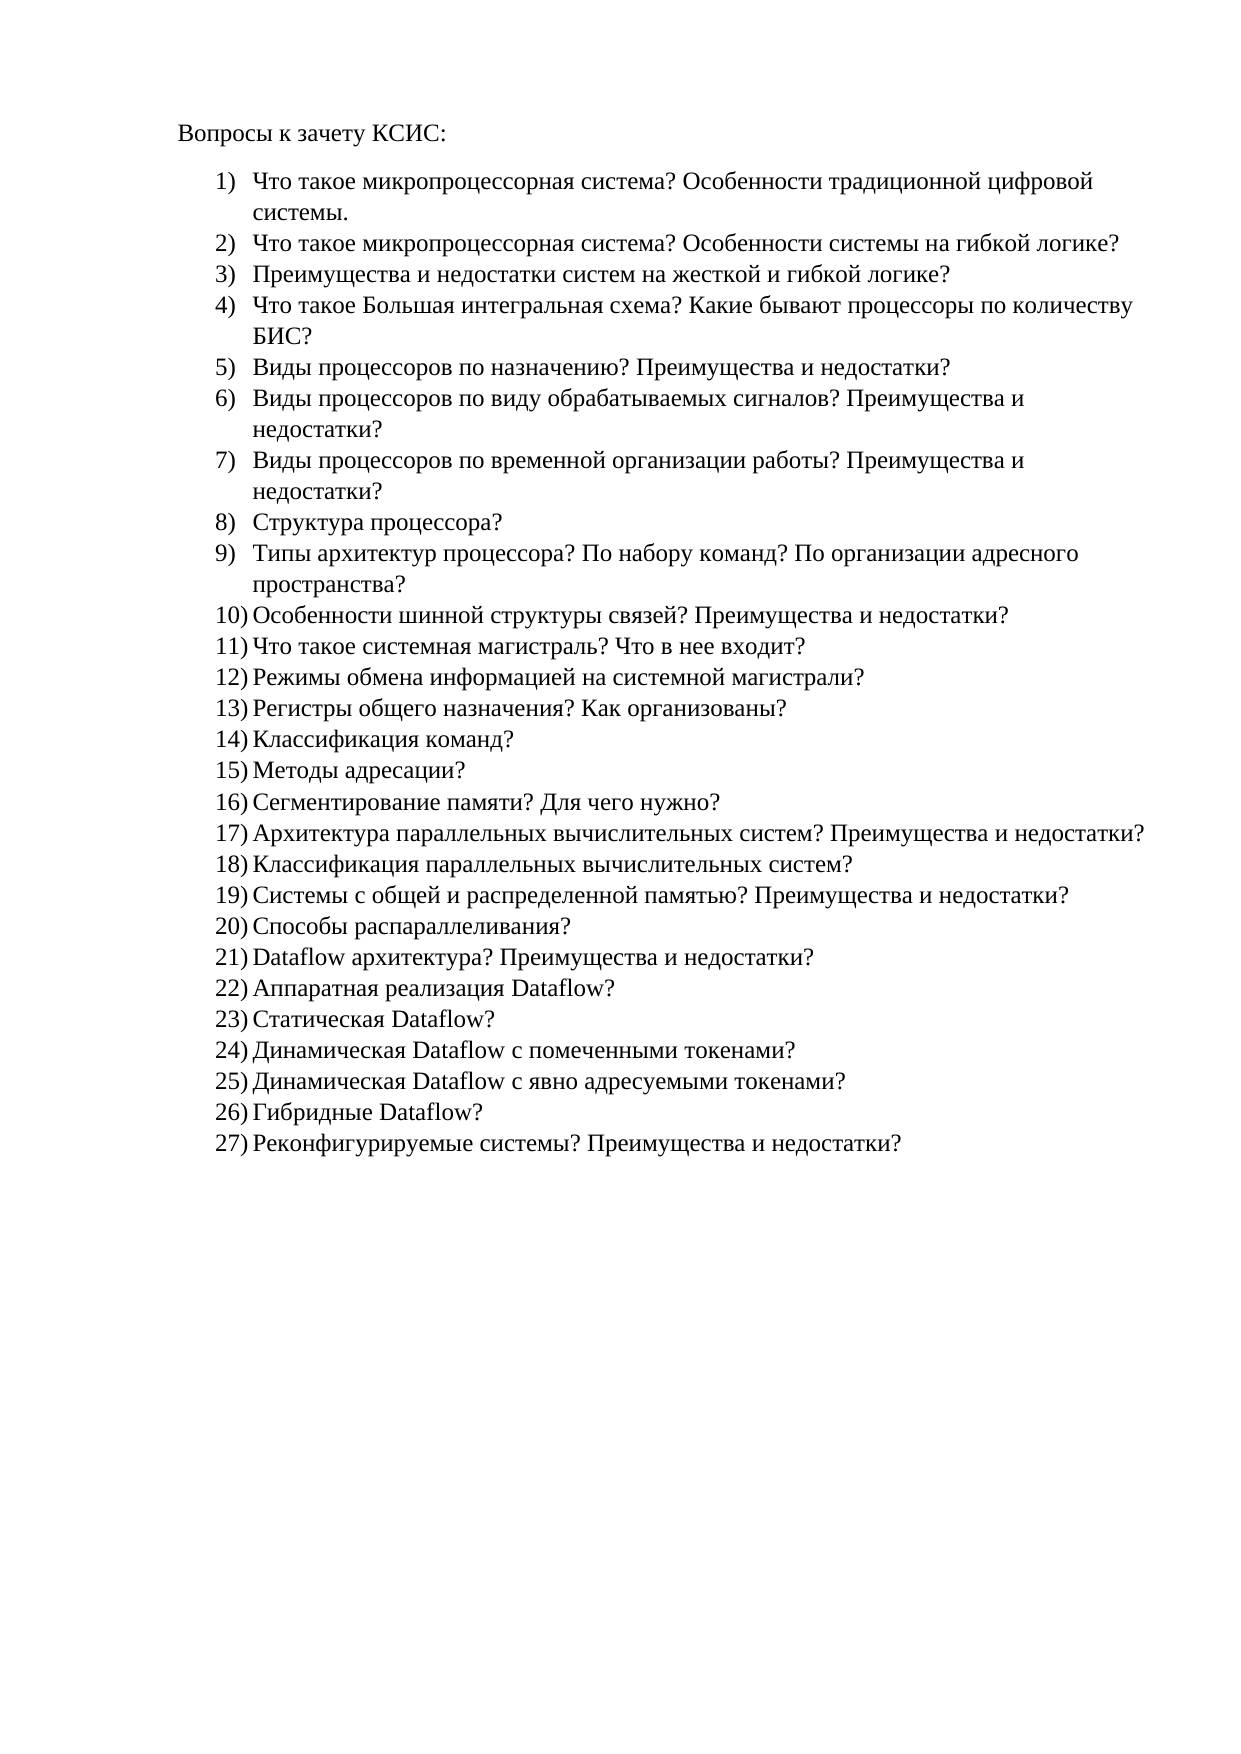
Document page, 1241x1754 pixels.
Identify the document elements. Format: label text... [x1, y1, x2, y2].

list Что такое микропроцессорная система? Особенности традиционной цифровой системы. [215, 166, 1152, 226]
list Типы архитектур процессора? По набору команд? По организации адресного пространства? [215, 538, 1152, 598]
list Виды процессоров по временной организации работы? Преимущества и недостатки? [215, 445, 1152, 505]
list Что такое системная магистраль? Что в нее входит? [215, 631, 1152, 660]
list Динамическая Dataflow с помеченными токенами? [215, 1035, 1152, 1064]
list Аппаратная реализация Dataflow? [215, 973, 1152, 1002]
list Особенности шинной структуры связей? Преимущества и недостатки? [215, 600, 1152, 629]
list Классификация параллельных вычислительных систем? [215, 849, 1152, 877]
list Сегментирование памяти? Для чего нужно? [215, 787, 1152, 815]
list Гибридные Dataflow? [215, 1097, 1152, 1126]
list Системы с общей и распределенной памятью? Преимущества и недостатки? [215, 880, 1152, 908]
list Что такое Большая интегральная схема? Какие бывают процессоры по количеству БИС? [215, 290, 1152, 350]
list Структура процессора? [215, 507, 1152, 536]
list Виды процессоров по назначению? Преимущества и недостатки? [215, 352, 1152, 381]
list Классификация команд? [215, 724, 1152, 753]
text Вопросы к зачету КСИС: [177, 118, 1152, 147]
list Регистры общего назначения? Как организованы? [215, 693, 1152, 722]
list Виды процессоров по виду обрабатываемых сигналов? Преимущества и недостатки? [215, 383, 1152, 443]
list Что такое микропроцессорная система? Особенности системы на гибкой логике? [215, 228, 1152, 257]
list Преимущества и недостатки систем на жесткой и гибкой логике? [215, 259, 1152, 288]
list Статическая Dataflow? [215, 1004, 1152, 1033]
list Архитектура параллельных вычислительных систем? Преимущества и недостатки? [215, 818, 1152, 846]
list Dataflow архитектура? Преимущества и недостатки? [215, 942, 1152, 971]
list Динамическая Dataflow с явно адресуемыми токенами? [215, 1066, 1152, 1095]
list Методы адресации? [215, 756, 1152, 784]
list Режимы обмена информацией на системной магистрали? [215, 662, 1152, 691]
list Реконфигурируемые системы? Преимущества и недостатки? [215, 1128, 1152, 1157]
list Способы распараллеливания? [215, 911, 1152, 939]
